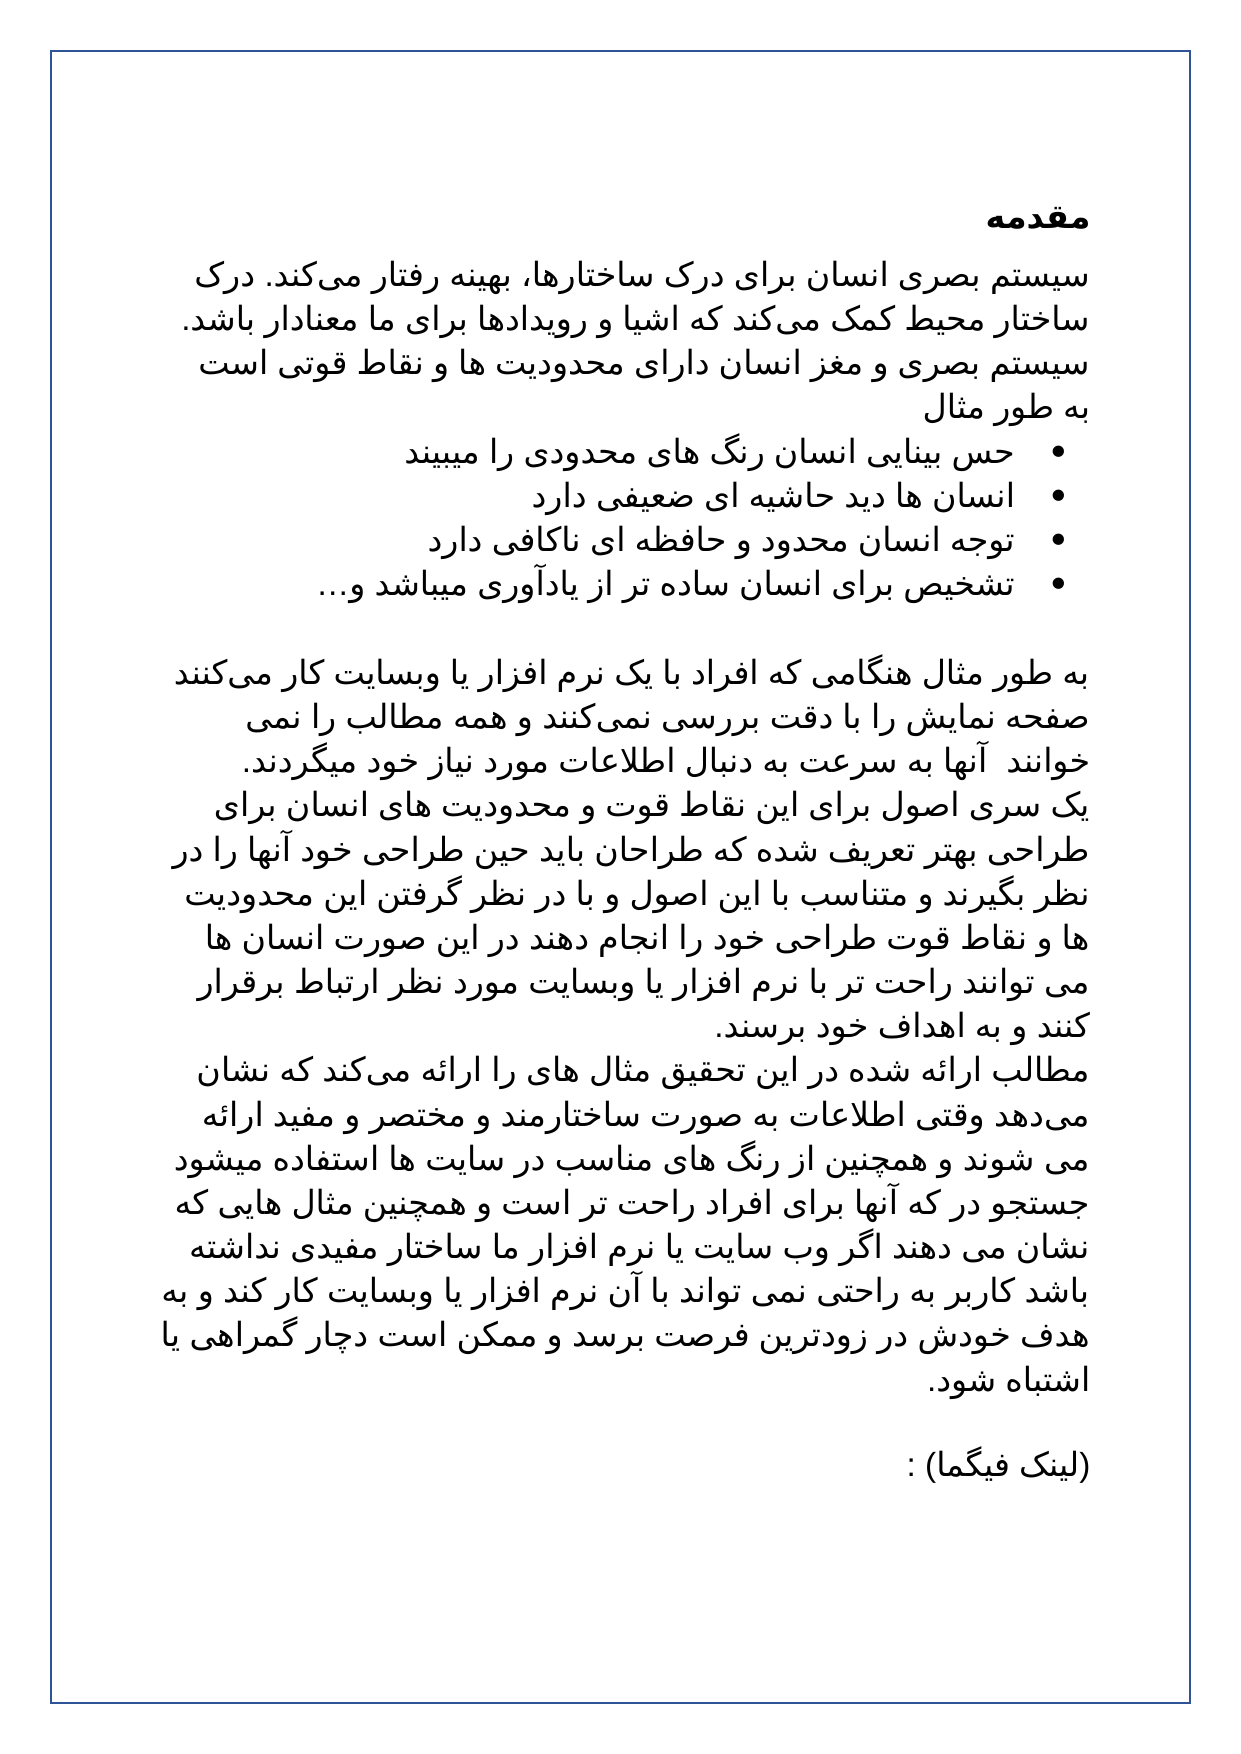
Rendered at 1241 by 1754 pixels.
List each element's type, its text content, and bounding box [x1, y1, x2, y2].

text یک سری اصول برای این نقاط قوت و محدودیت های انسان برای طراحی بهتر تعریف شده که طراحان باید حین طراحی خود آنها را در نظر بگیرند و متناسب با این اصول و با در نظر گرفتن این محدودیت ها و نقاط قوت طراحی خود را انجام دهند در این صورت انسان ها می توانند راحت تر با نرم افزار یا وبسایت مورد نظر ارتباط برقرار کنند و به اهداف خود برسند. [150, 785, 1090, 1045]
text مطالب ارائه شده در این تحقیق مثال های را ارائه می‌کند که نشان می‌دهد وقتی اطلاعات به صورت ساختارمند و مختصر و مفید ارائه می شوند و همچنین از رنگ های مناسب در سایت ها استفاده میشود جستجو در که آنها برای افراد راحت تر است و همچنین مثال هایی که نشان می دهند اگر وب سایت یا نرم افزار ما ساختار مفیدی نداشته باشد کاربر به راحتی نمی تواند با آن نرم افزار یا وبسایت کار کند و به هدف خودش در زودترین فرصت برسد و ممکن است دچار گمراهی یا اشتباه شود. [150, 1050, 1090, 1398]
list توجه انسان محدود و حافظه ای ناکافی دارد [150, 520, 1053, 559]
text به طور مثال هنگامی که افراد با یک نرم افزار یا وبسایت کار می‌کنند صفحه نمایش را با دقت بررسی نمی‌کنند و همه مطالب را نمی خوانند آنها به سرعت به دنبال اطلاعات مورد نیاز خود میگردند. [150, 653, 1090, 780]
text (لینک فیگما) : [150, 1404, 1090, 1484]
text مقدمه [150, 197, 1090, 235]
list حس بینایی انسان رنگ های محدودی را میبیند [150, 432, 1053, 470]
text سیستم بصری انسان برای درک ساختارها، بهینه رفتار می‌کند. درک ساختار محیط کمک می‌کند که اشیا و رویدادها برای ما معنادار باشد. سیستم بصری و مغز انسان دارای محدودیت ها و نقاط قوتی است به طور مثال [150, 255, 1090, 426]
list انسان ها دید حاشیه ای ضعیفی دارد [150, 476, 1053, 514]
list تشخیص برای انسان ساده تر از یادآوری میباشد و… [150, 564, 1053, 603]
